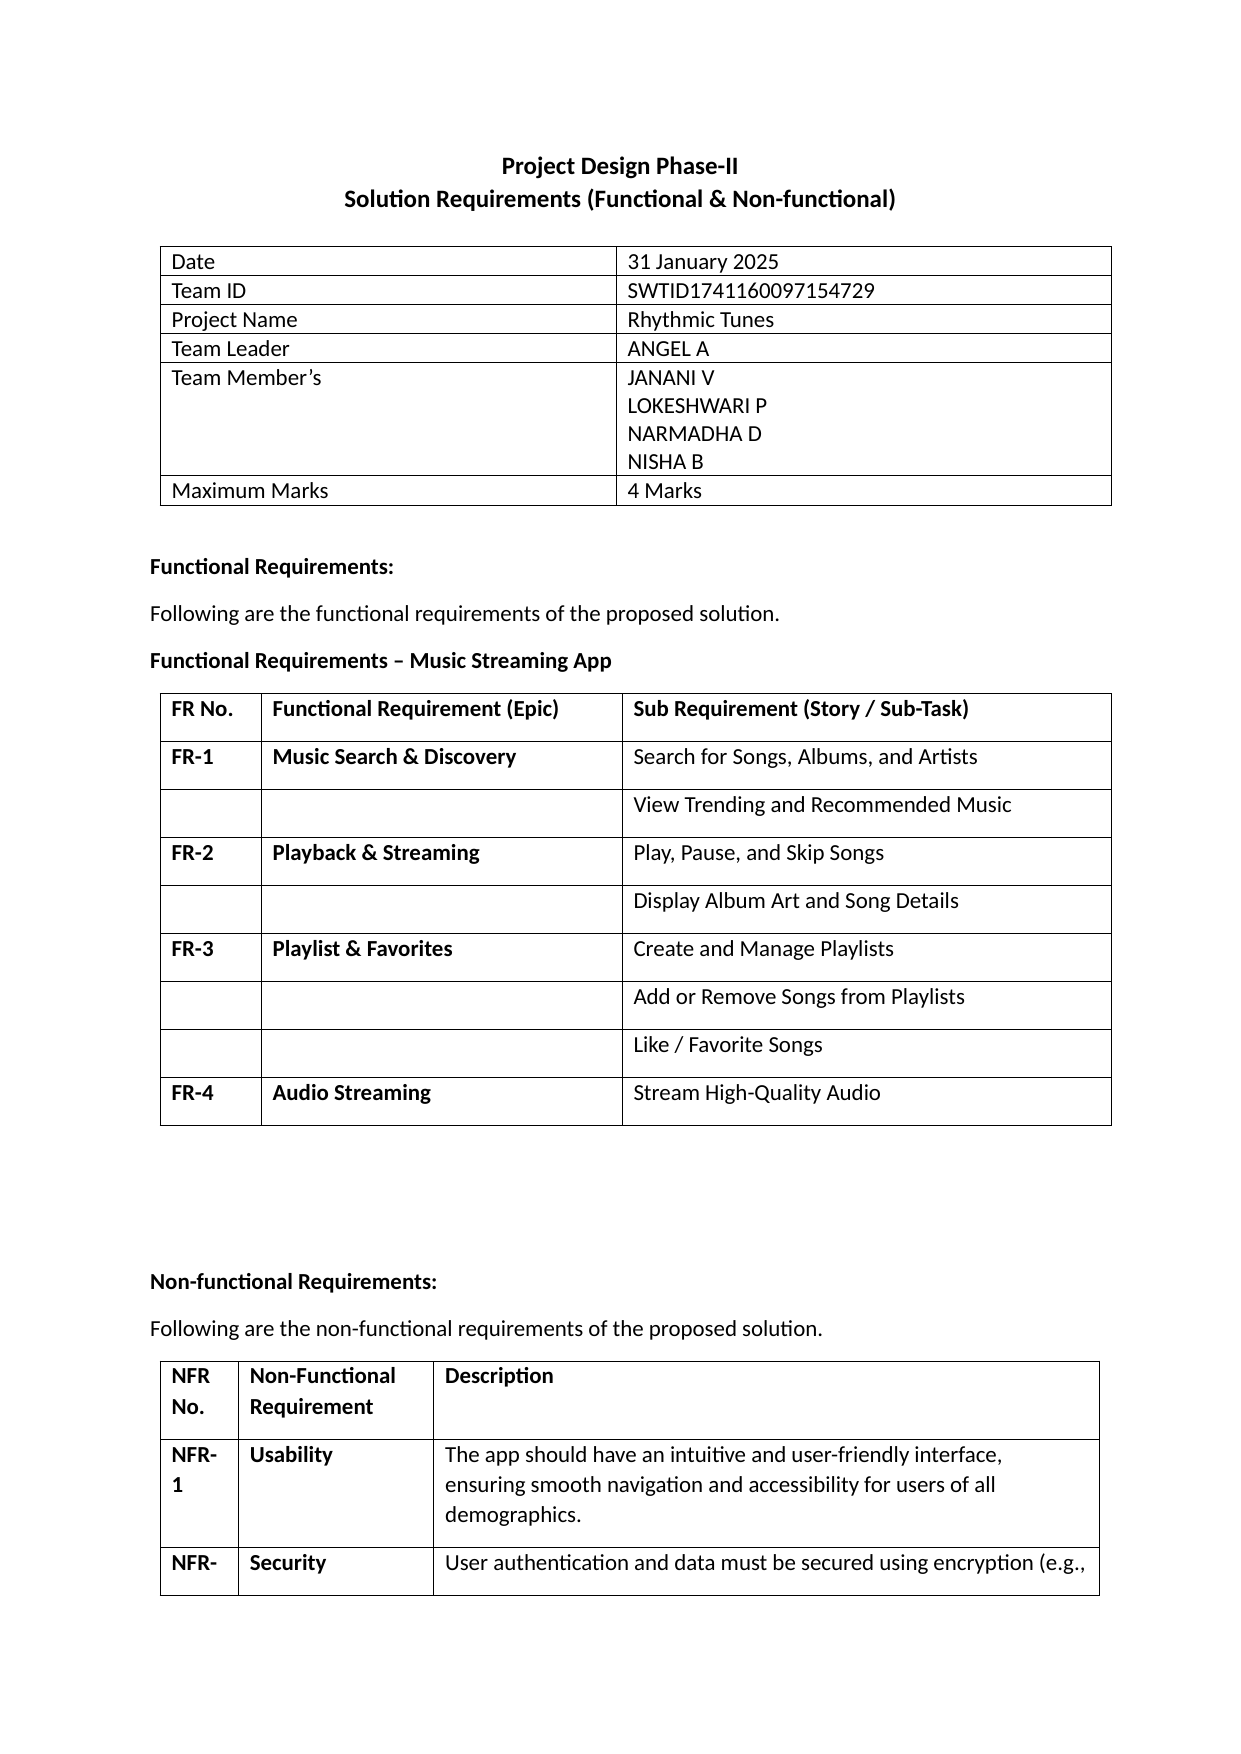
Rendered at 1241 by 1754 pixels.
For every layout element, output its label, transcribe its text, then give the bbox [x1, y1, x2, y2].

table_cell Create and Manage Playlists [623, 934, 1111, 981]
table_cell Usability [239, 1440, 433, 1547]
text Non-functional Requirements: [150, 1267, 1090, 1295]
table_cell [262, 982, 622, 1029]
table_cell FR-4 [161, 1078, 261, 1125]
table_cell Team ID [161, 276, 616, 304]
table_header FR No. [161, 694, 261, 741]
table_cell Maximum Marks [161, 476, 616, 504]
table_cell FR-2 [161, 838, 261, 885]
table_header Sub Requirement (Story / Sub-Task) [623, 694, 1111, 741]
table_cell [262, 886, 622, 933]
table_header 31 January 2025 [617, 247, 1111, 275]
table_cell FR-3 [161, 934, 261, 981]
table_cell View Trending and Recommended Music [623, 790, 1111, 837]
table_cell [434, 1548, 1099, 1595]
table_cell Project Name [161, 305, 616, 333]
table_cell Display Album Art and Song Details [623, 886, 1111, 933]
table_header Description [434, 1362, 1099, 1439]
table_cell [161, 790, 261, 837]
table_cell NFR-2 [161, 1548, 238, 1595]
table_cell Playlist & Favorites [262, 934, 622, 981]
table_cell Music Search & Discovery [262, 742, 622, 789]
table_cell Team Leader [161, 334, 616, 362]
text Following are the non-functional requirements of the proposed solution. [150, 1314, 1090, 1342]
table_cell Add or Remove Songs from Playlists [623, 982, 1111, 1029]
table_cell SWTID1741160097154729 [617, 276, 1111, 304]
text Functional Requirements – Music Streaming App [150, 646, 1090, 674]
table_cell Search for Songs, Albums, and Artists [623, 742, 1111, 789]
table_cell NFR-1 [161, 1440, 238, 1547]
text Following are the functional requirements of the proposed solution. [150, 599, 1090, 627]
table_cell [262, 790, 622, 837]
table_cell [161, 982, 261, 1029]
table_header Functional Requirement (Epic) [262, 694, 622, 741]
table_cell Team Member’s [161, 363, 616, 475]
table_cell Stream High-Quality Audio [623, 1078, 1111, 1125]
table_cell ANGEL A [617, 334, 1111, 362]
table_cell Play, Pause, and Skip Songs [623, 838, 1111, 885]
table_header Date [161, 247, 616, 275]
table_cell [262, 1030, 622, 1077]
table_cell FR-1 [161, 742, 261, 789]
text Functional Requirements: [150, 552, 1090, 580]
table_header NFR No. [161, 1362, 238, 1439]
text Solution Requirements (Functional & Non-functional) [150, 183, 1090, 213]
table_cell Security [239, 1548, 433, 1595]
table_cell The app should have an intuitive and user-friendly interface, ensuring smooth navigation and accessibility for users of all demographics. [434, 1440, 1099, 1547]
table_cell [161, 1030, 261, 1077]
table_cell Playback & Streaming [262, 838, 622, 885]
table_header Non-Functional Requirement [239, 1362, 433, 1439]
table_cell Rhythmic Tunes [617, 305, 1111, 333]
table_cell [161, 886, 261, 933]
table_cell Audio Streaming [262, 1078, 622, 1125]
table_cell 4 Marks [617, 476, 1111, 504]
text Project Design Phase-II [150, 150, 1090, 181]
table_cell JANANI V LOKESHWARI P NARMADHA D NISHA B [617, 363, 1111, 475]
table_cell Like / Favorite Songs [623, 1030, 1111, 1077]
